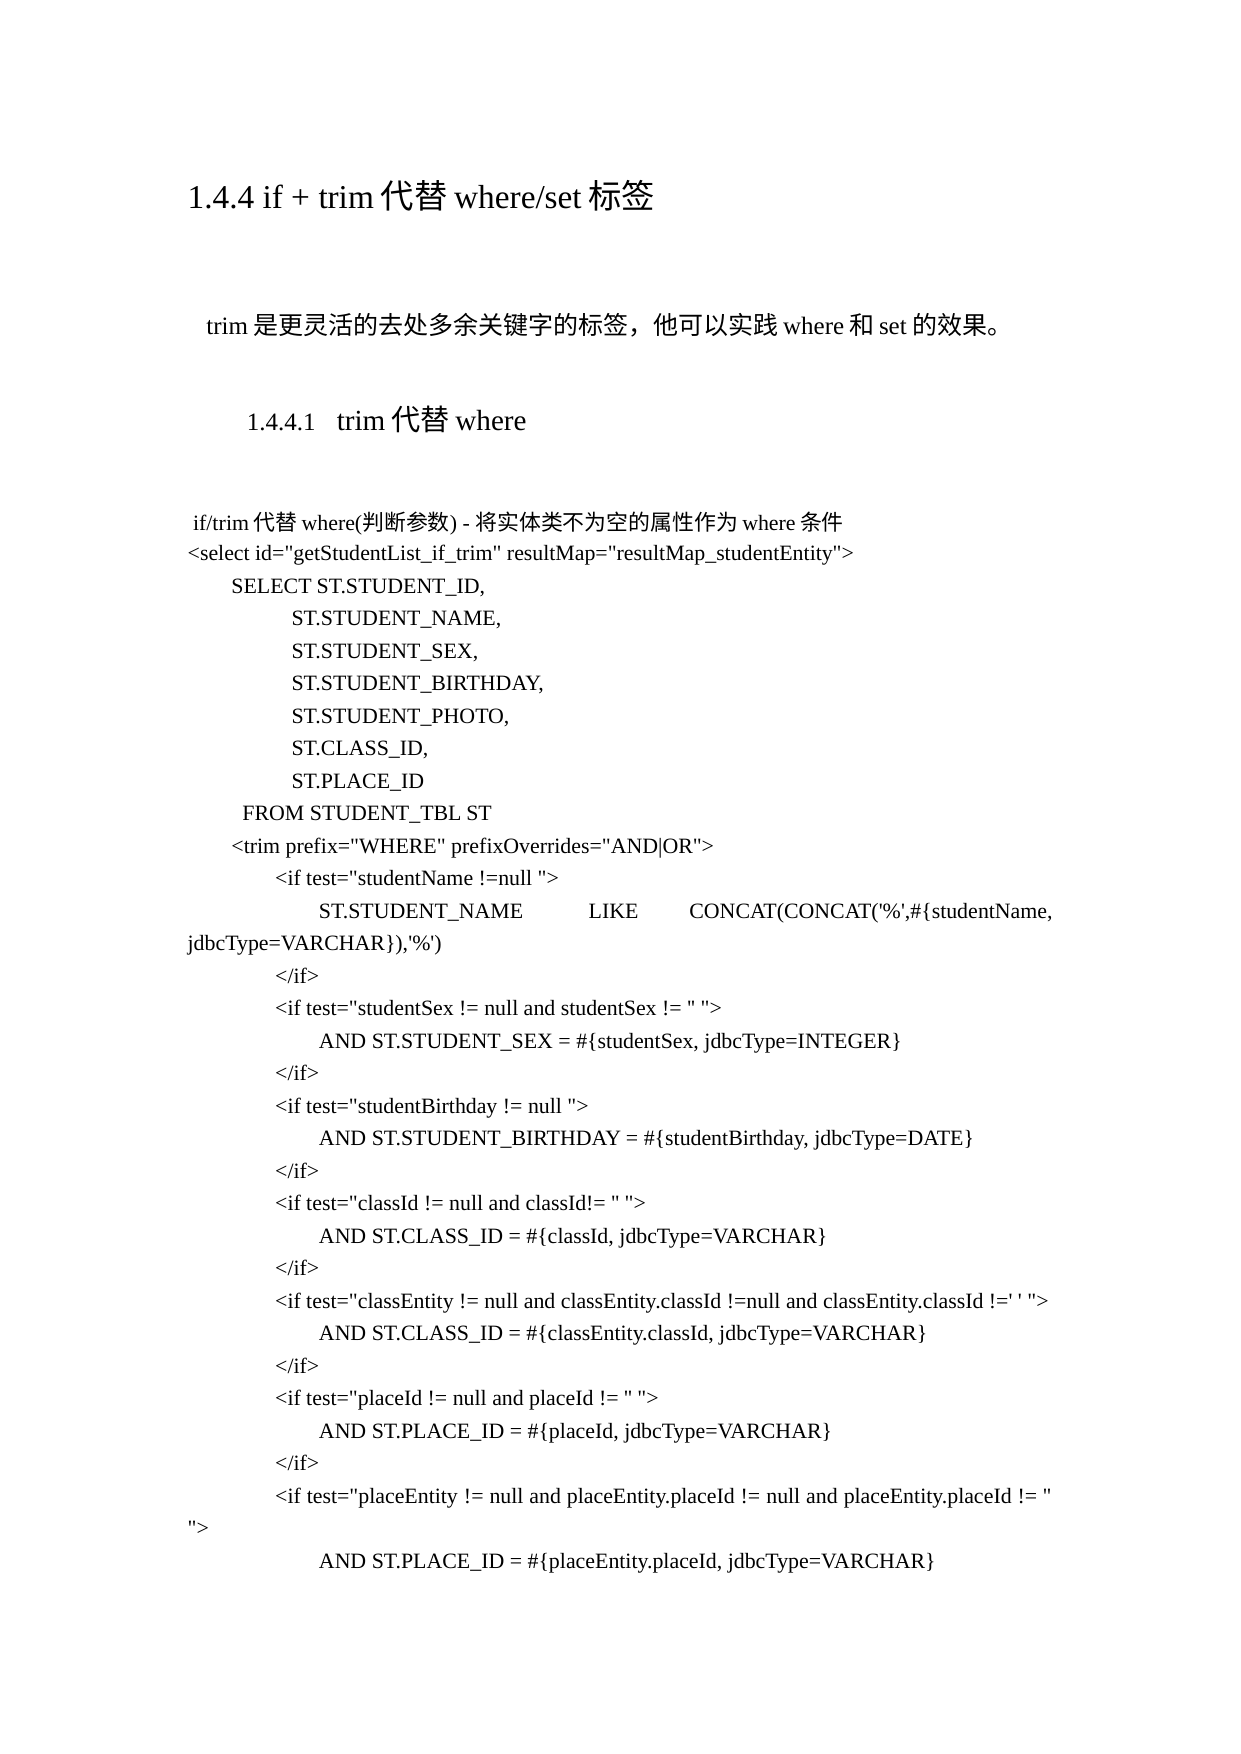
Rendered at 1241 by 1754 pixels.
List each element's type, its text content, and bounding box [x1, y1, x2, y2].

text </if> [187, 959, 1053, 992]
text ST.STUDENT_NAME LIKE CONCAT(CONCAT('%',#{studentName, jdbcType=VARCHAR}),'%') [187, 894, 1053, 959]
text <if test="studentName !=null "> [187, 862, 1053, 894]
text <trim prefix="WHERE" prefixOverrides="AND|OR"> [187, 829, 1053, 862]
text <if test="classEntity != null and classEntity.classId !=null and classEntity.classId !=' ' "> [187, 1284, 1053, 1317]
text trim是更灵活的去处多余关键字的标签，他可以实践where和set的效果。 [187, 291, 1053, 356]
text AND ST.CLASS_ID = #{classEntity.classId, jdbcType=VARCHAR} [187, 1317, 1053, 1349]
text </if> [187, 1057, 1053, 1089]
text SELECT ST.STUDENT_ID, [187, 569, 1053, 602]
text if/trim代替where(判断参数) - 将实体类不为空的属性作为where条件 [187, 504, 1053, 537]
text AND ST.PLACE_ID = #{placeEntity.placeId, jdbcType=VARCHAR} [187, 1544, 1053, 1577]
text FROM STUDENT_TBL ST [187, 797, 1053, 829]
text ST.CLASS_ID, [187, 732, 1053, 764]
text ST.STUDENT_BIRTHDAY, [187, 667, 1053, 699]
subtitle if + trim代替where/set标签 [187, 162, 1053, 227]
text </if> [187, 1252, 1053, 1284]
text AND ST.PLACE_ID = #{placeId, jdbcType=VARCHAR} [187, 1414, 1053, 1447]
text AND ST.STUDENT_BIRTHDAY = #{studentBirthday, jdbcType=DATE} [187, 1122, 1053, 1154]
text <if test="placeEntity != null and placeEntity.placeId != null and placeEntity.placeId != '' "> [187, 1479, 1053, 1544]
subtitle trim代替where [247, 385, 1031, 450]
text </if> [187, 1154, 1053, 1187]
text ST.STUDENT_PHOTO, [187, 699, 1053, 732]
text ST.STUDENT_NAME, [187, 602, 1053, 634]
text <if test="studentSex != null and studentSex != '' "> [187, 992, 1053, 1024]
text AND ST.STUDENT_SEX = #{studentSex, jdbcType=INTEGER} [187, 1024, 1053, 1057]
text AND ST.CLASS_ID = #{classId, jdbcType=VARCHAR} [187, 1219, 1053, 1252]
text <if test="studentBirthday != null "> [187, 1089, 1053, 1122]
text <select id="getStudentList_if_trim" resultMap="resultMap_studentEntity"> [187, 537, 1053, 569]
text ST.PLACE_ID [187, 764, 1053, 797]
text ST.STUDENT_SEX, [187, 634, 1053, 667]
text <if test="classId != null and classId!= '' "> [187, 1187, 1053, 1219]
text </if> [187, 1447, 1053, 1479]
text <if test="placeId != null and placeId != '' "> [187, 1382, 1053, 1414]
text </if> [187, 1349, 1053, 1382]
